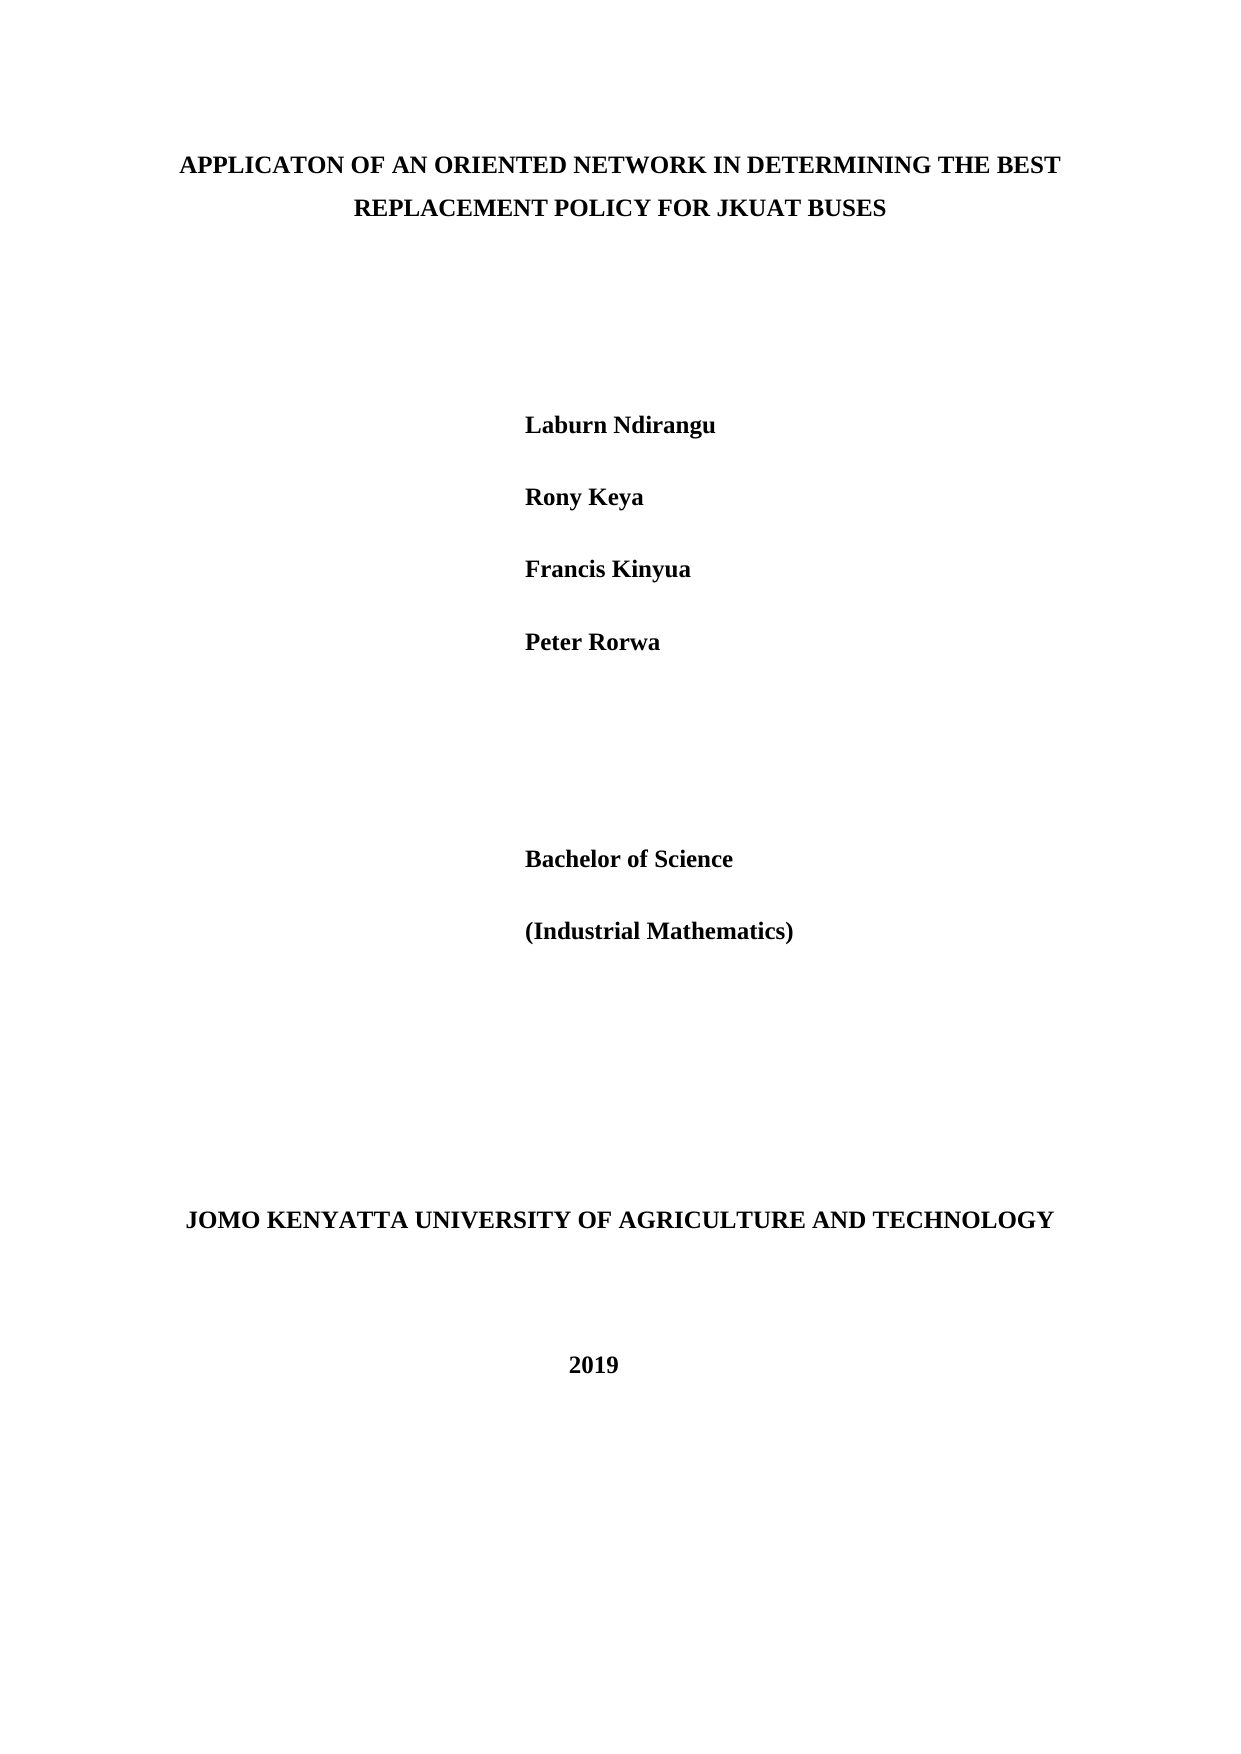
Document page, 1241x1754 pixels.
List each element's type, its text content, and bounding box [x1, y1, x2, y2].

text 2019 [150, 1350, 1090, 1378]
text Peter Rorwa [525, 627, 1090, 656]
text Rony Keya [525, 482, 1090, 511]
text JOMO KENYATTA UNIVERSITY OF AGRICULTURE AND TECHNOLOGY [150, 1205, 1090, 1234]
text Bachelor of Science [525, 844, 1090, 872]
text Laburn Ndirangu [525, 410, 1090, 439]
text Francis Kinyua [525, 554, 1090, 583]
text APPLICATON OF AN ORIENTED NETWORK IN DETERMINING THE BEST REPLACEMENT POLICY FOR JKUAT BUSES [150, 150, 1090, 222]
text (Industrial Mathematics) [525, 916, 1090, 945]
